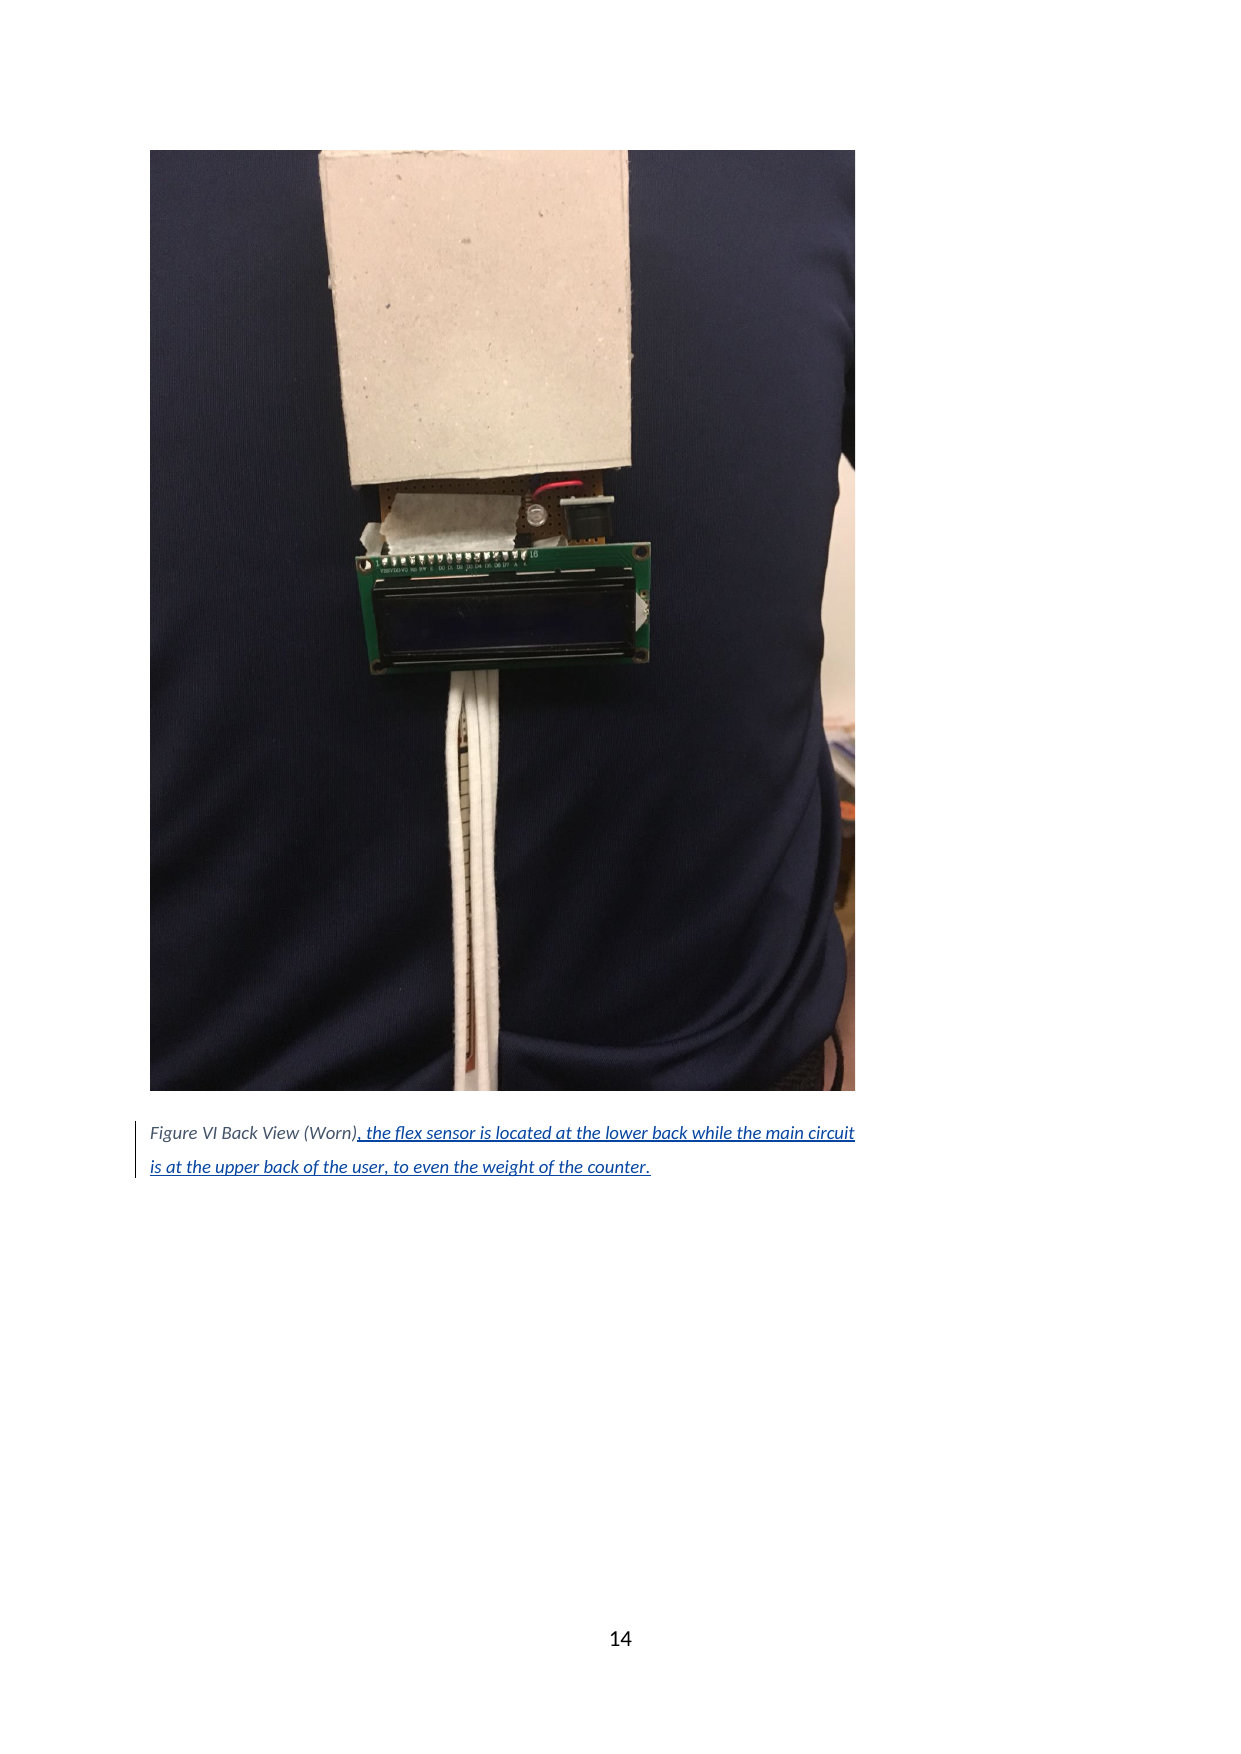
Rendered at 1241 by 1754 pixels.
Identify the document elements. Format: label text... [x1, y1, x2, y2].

picture [150, 150, 856, 1091]
text Figure VI Back View (Worn) [150, 1121, 1090, 1178]
